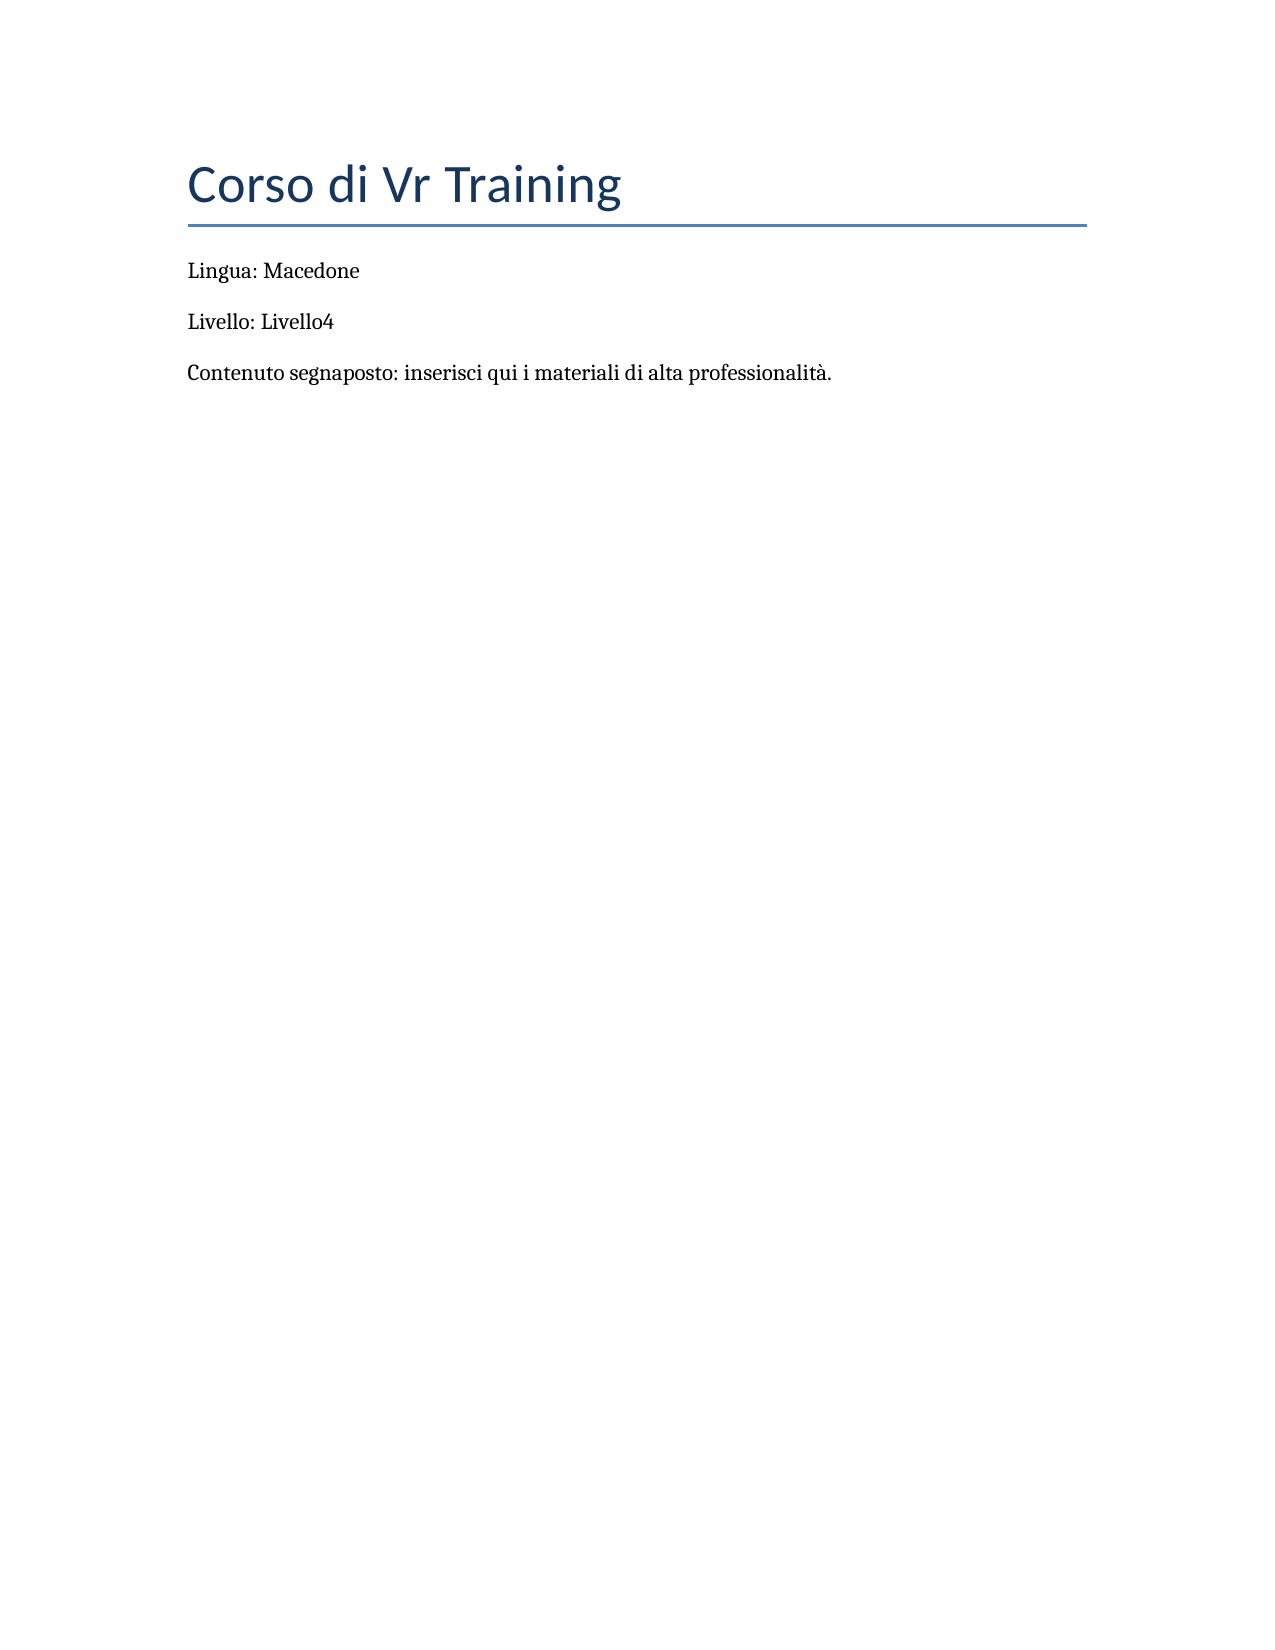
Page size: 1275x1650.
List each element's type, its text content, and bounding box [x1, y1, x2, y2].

text Livello: Livello4 [187, 309, 1087, 335]
title Corso di Vr Training [187, 150, 1087, 227]
text Contenuto segnaposto: inserisci qui i materiali di alta professionalità. [187, 360, 1087, 386]
text Lingua: Macedone [187, 258, 1087, 284]
